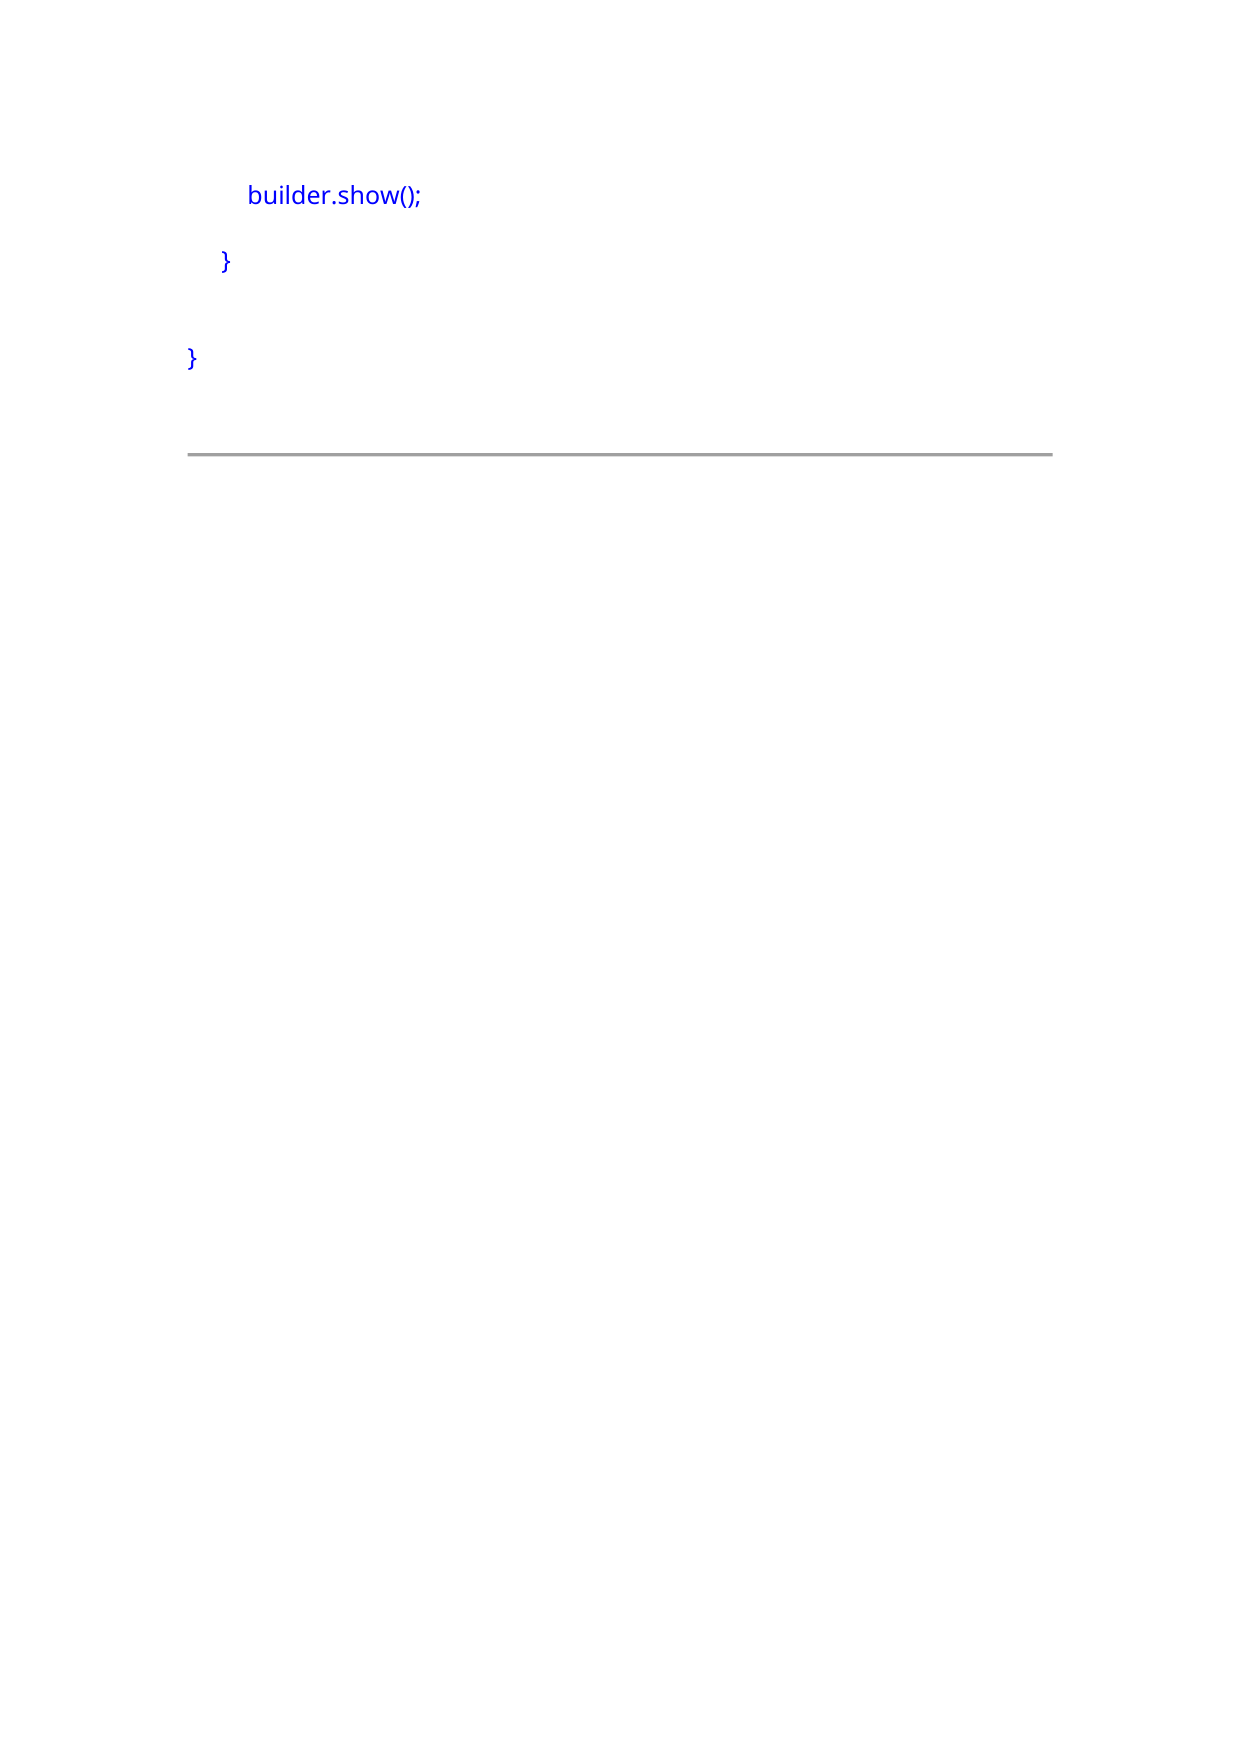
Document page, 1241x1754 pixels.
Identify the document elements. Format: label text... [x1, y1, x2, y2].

text builder.show(); [195, 162, 1045, 227]
text } [187, 324, 1053, 389]
text } [195, 227, 1045, 292]
